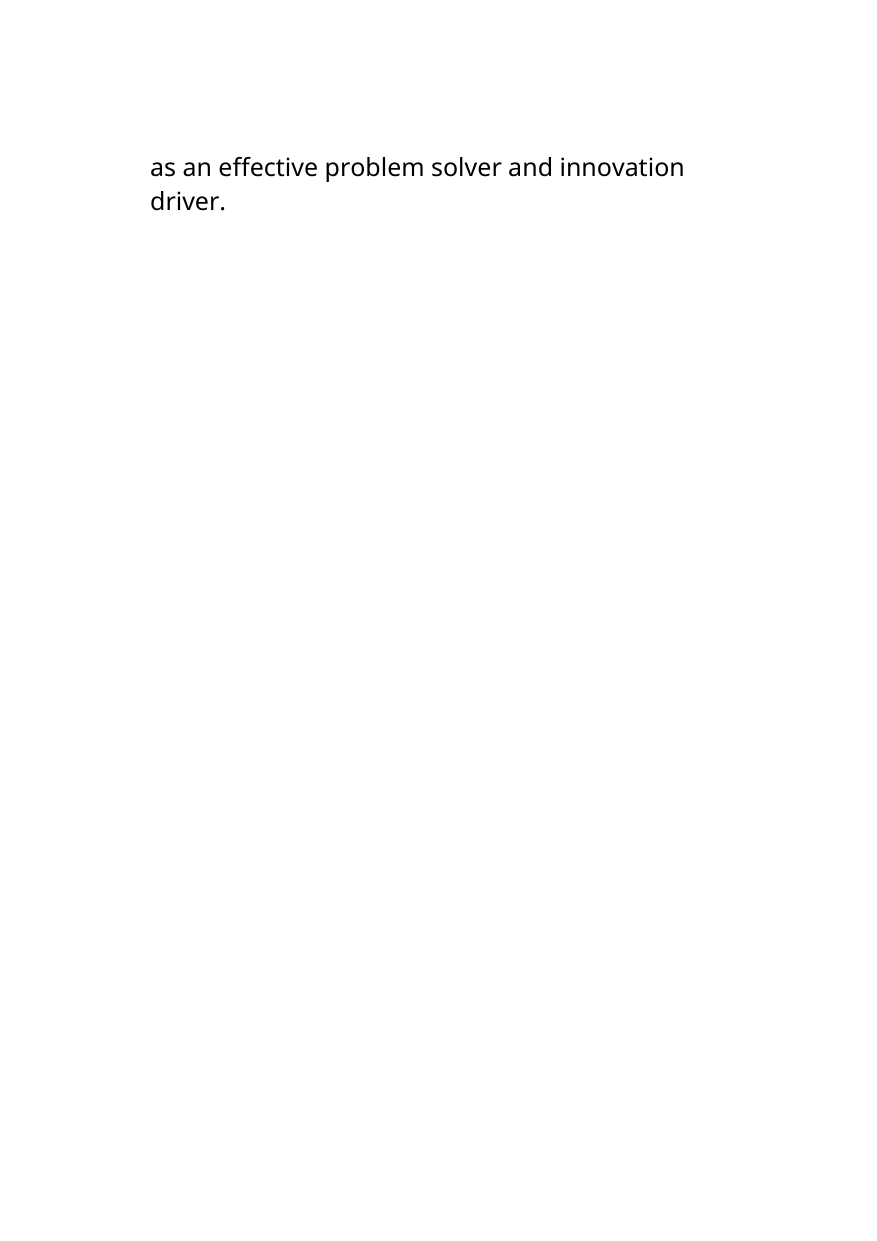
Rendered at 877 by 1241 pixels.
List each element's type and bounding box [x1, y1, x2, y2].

text [150, 150, 727, 218]
